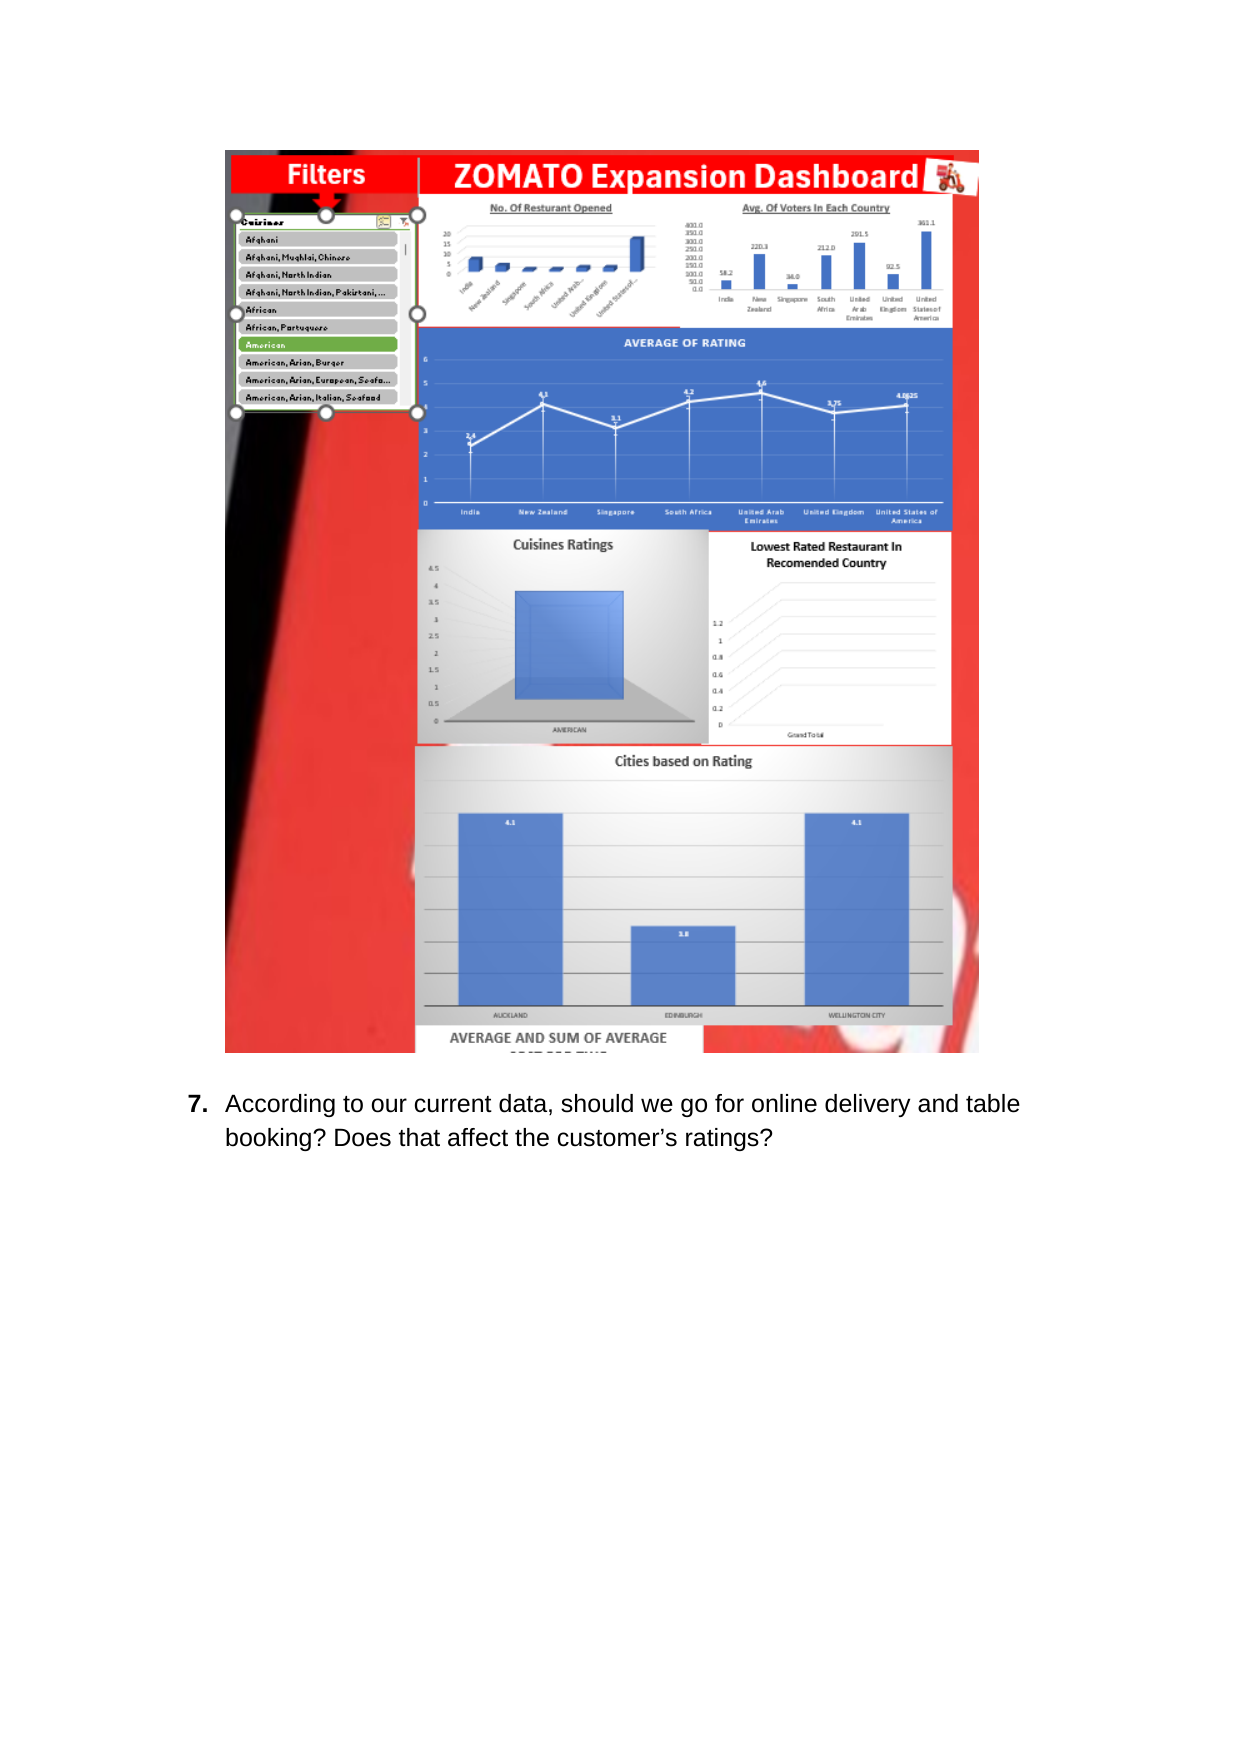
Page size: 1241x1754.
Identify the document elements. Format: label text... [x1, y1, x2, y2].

list According to our current data, should we go for online delivery and table booking? Does that affect the customer’s ratings? [187, 1089, 1090, 1151]
picture [225, 150, 979, 1053]
